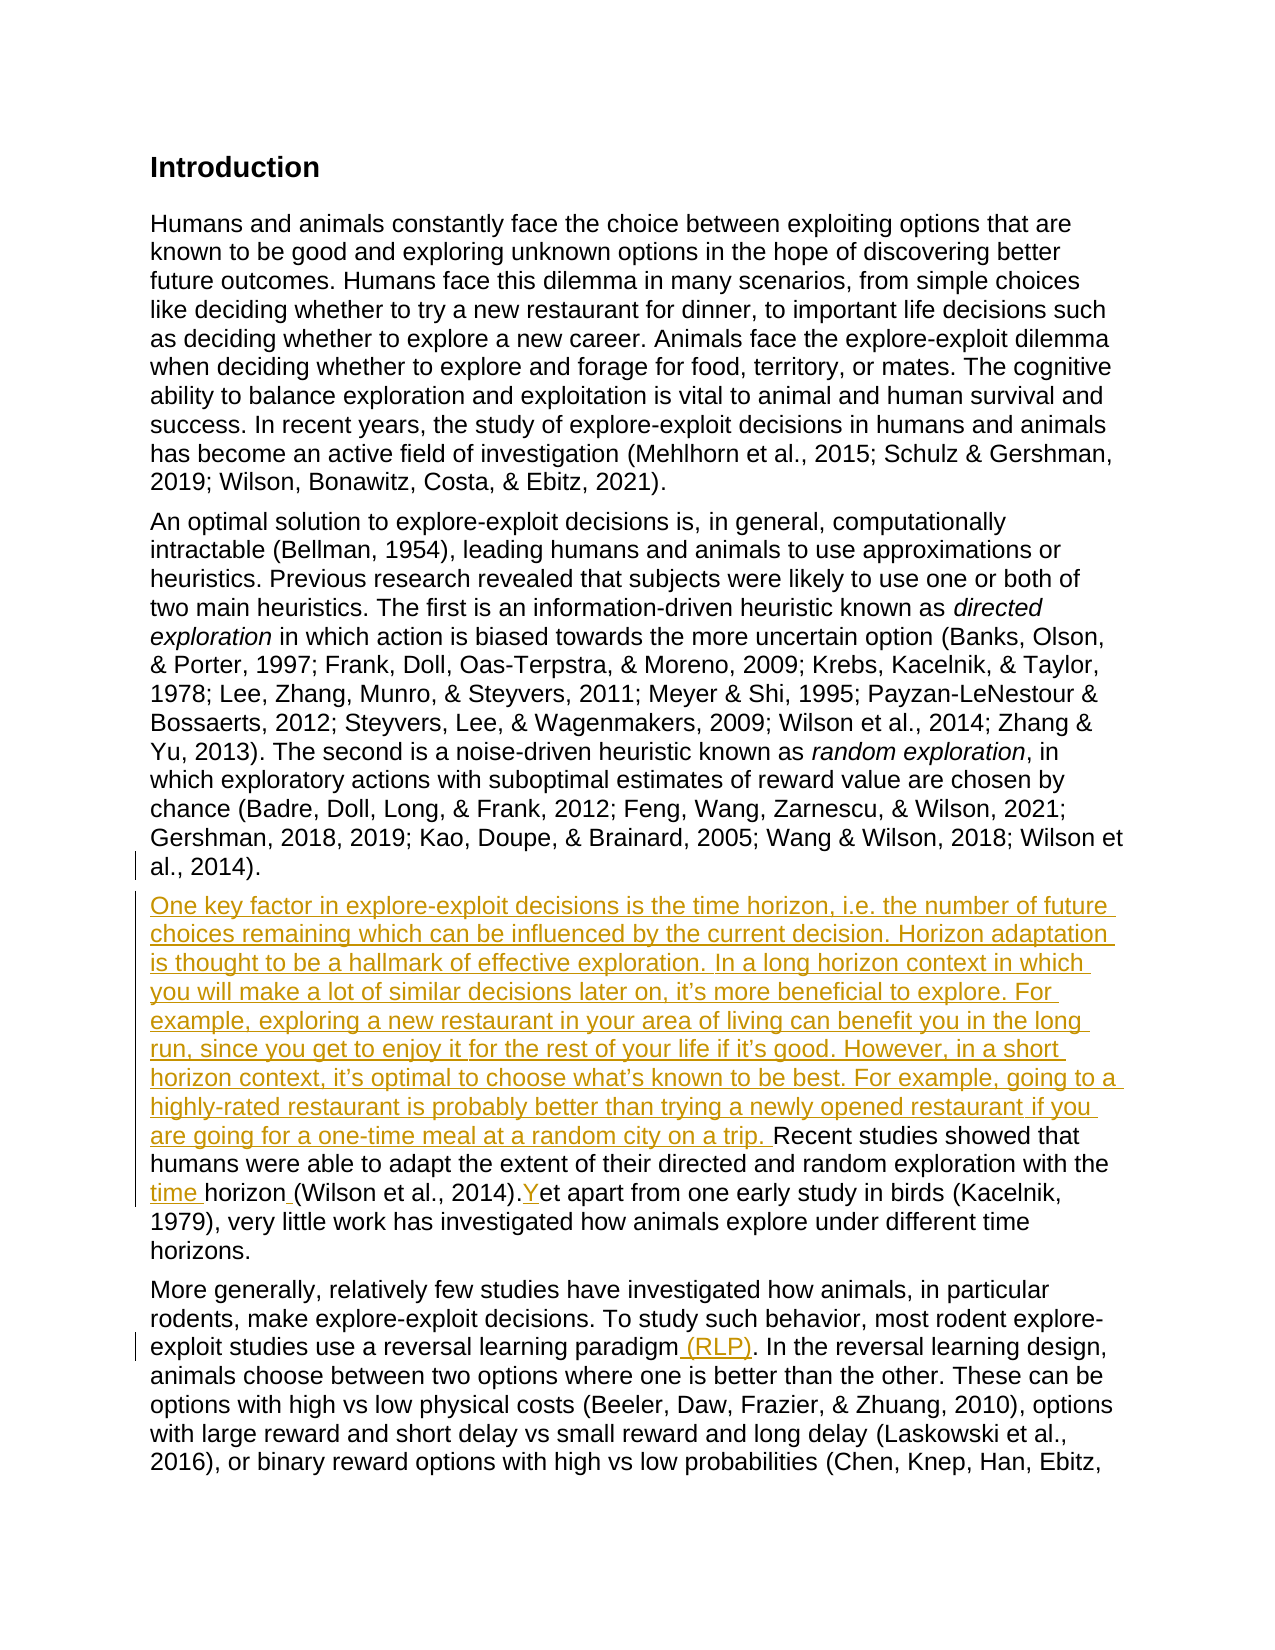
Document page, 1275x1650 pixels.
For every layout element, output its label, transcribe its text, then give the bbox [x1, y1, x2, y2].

text An optimal solution to explore-exploit decisions is, in general, computationally intractable (Bellman, 1954), leading humans and animals to use approximations or heuristics. Previous research revealed that subjects were likely to use one or both of two main heuristics. The first is an information-driven heuristic known as directed exploration in which action is biased towards the more uncertain option (Banks, Olson, & Porter, 1997; Frank, Doll, Oas-Terpstra, & Moreno, 2009; Krebs, Kacelnik, & Taylor, 1978; Lee, Zhang, Munro, & Steyvers, 2011; Meyer & Shi, 1995; Payzan-LeNestour & Bossaerts, 2012; Steyvers, Lee, & Wagenmakers, 2009; Wilson et al., 2014; Zhang & Yu, 2013). The second is a noise-driven heuristic known as random exploration, in which exploratory actions with suboptimal estimates of reward value are chosen by chance (Badre, Doll, Long, & Frank, 2012; Feng, Wang, Zarnescu, & Wilson, 2021; Gershman, 2018, 2019; Kao, Doupe, & Brainard, 2005; Wang & Wilson, 2018; Wilson et al., 2014). [150, 506, 1125, 880]
subtitle Introduction [150, 150, 1125, 183]
text Humans and animals constantly face the choice between exploiting options that are known to be good and exploring unknown options in the hope of discovering better future outcomes. Humans face this dilemma in many scenarios, from simple choices like deciding whether to try a new restaurant for dinner, to important life decisions such as deciding whether to explore a new career. Animals face the explore-exploit dilemma when deciding whether to explore and forage for food, territory, or mates. The cognitive ability to balance exploration and exploitation is vital to animal and human survival and success. In recent years, the study of explore-exploit decisions in humans and animals has become an active field of investigation (Mehlhorn et al., 2015; Schulz & Gershman, 2019; Wilson, Bonawitz, Costa, & Ebitz, 2021). [150, 208, 1125, 496]
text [150, 1275, 1125, 1476]
text Recent studies showed that humans were able to adapt the extent of their directed and random exploration with the horizon(Wilson et al., 2014).et apart from one early study in birds (Kacelnik, 1979), very little work has investigated how animals explore under different time horizons. [150, 891, 1125, 1264]
